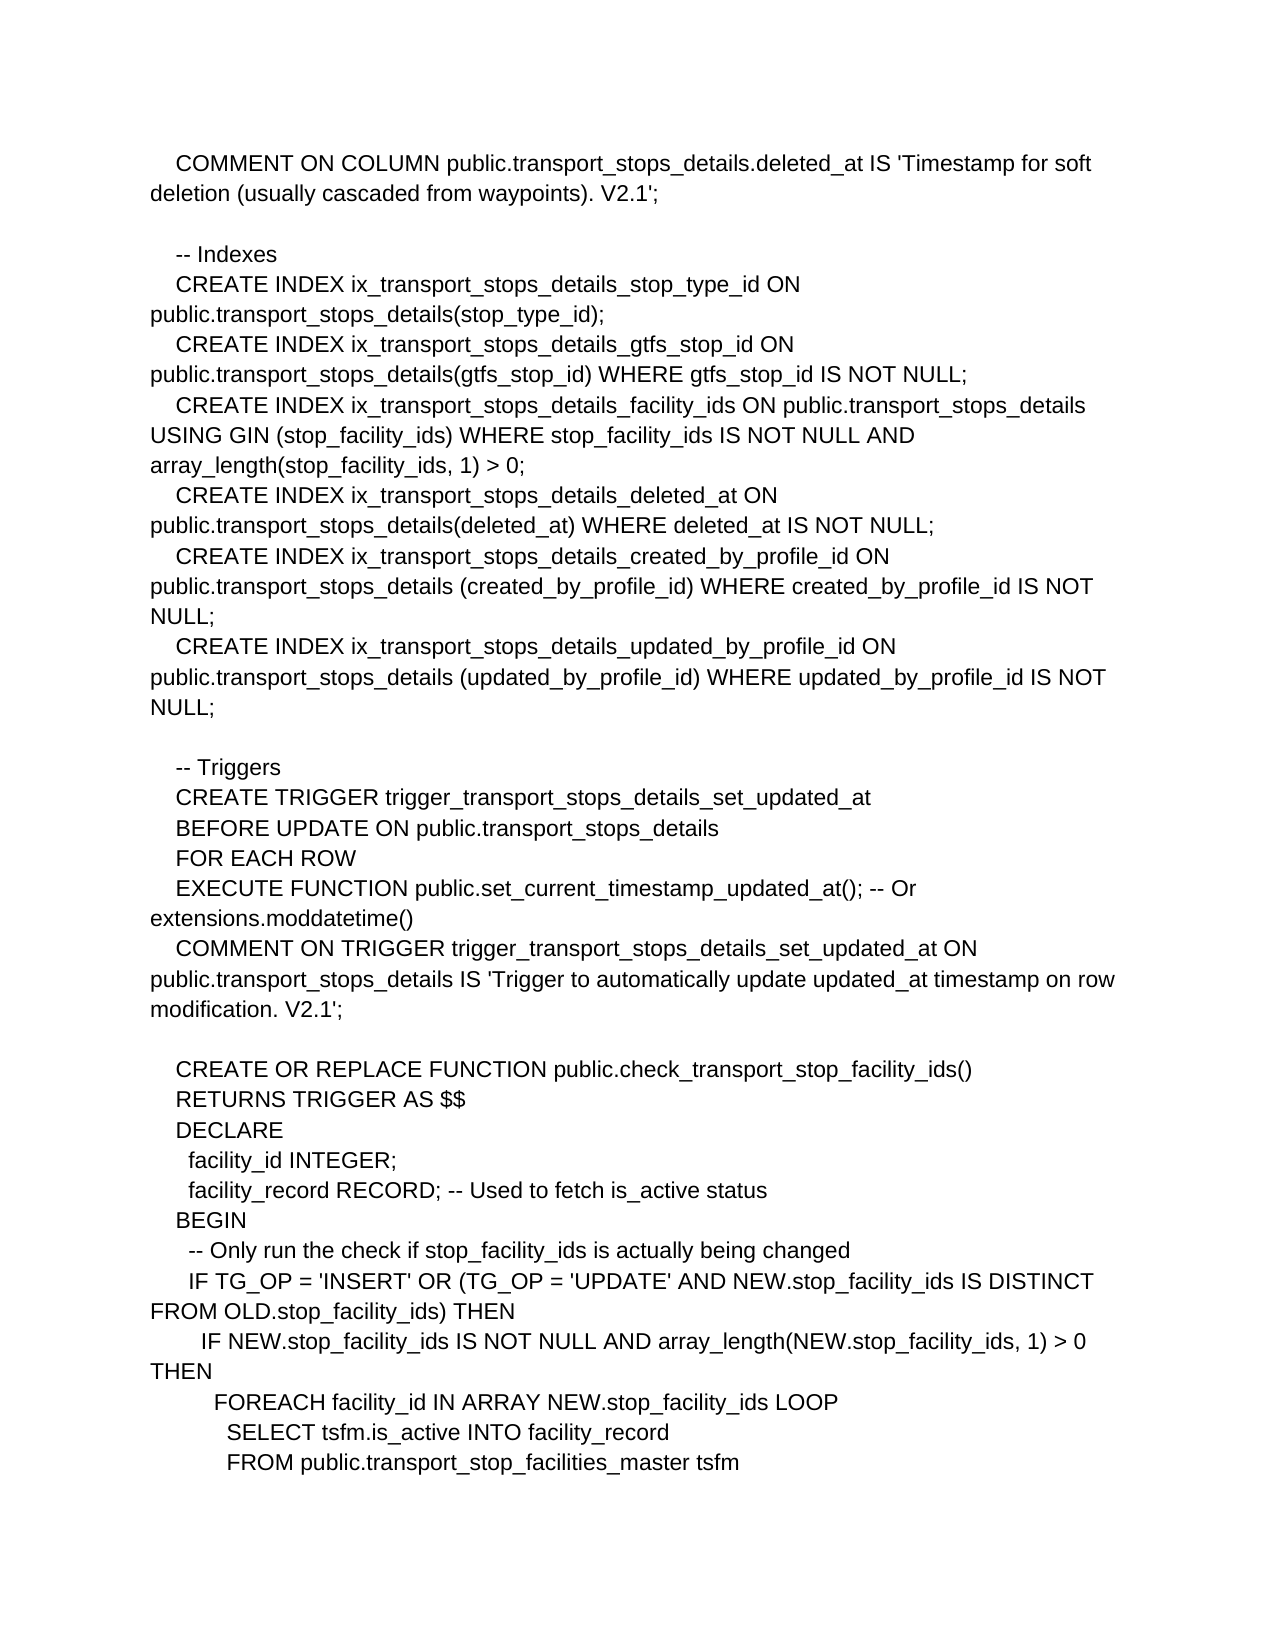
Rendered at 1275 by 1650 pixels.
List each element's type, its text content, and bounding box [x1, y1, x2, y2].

text IF TG_OP = 'INSERT' OR (TG_OP = 'UPDATE' AND NEW.stop_facility_ids IS DISTINCT FROM OLD.stop_facility_ids) THEN [150, 1268, 1125, 1324]
text EXECUTE FUNCTION public.set_current_timestamp_updated_at(); -- Or extensions.moddatetime() [150, 875, 1125, 932]
text FOR EACH ROW [150, 845, 1125, 871]
text IF NEW.stop_facility_ids IS NOT NULL AND array_length(NEW.stop_facility_ids, 1) > 0 THEN [150, 1328, 1125, 1385]
text FROM public.transport_stop_facilities_master tsfm [150, 1449, 1125, 1475]
text CREATE INDEX ix_transport_stops_details_created_by_profile_id ON public.transport_stops_details (created_by_profile_id) WHERE created_by_profile_id IS NOT NULL; [150, 543, 1125, 629]
text BEGIN [150, 1207, 1125, 1234]
text CREATE INDEX ix_transport_stops_details_stop_type_id ON public.transport_stops_details(stop_type_id); [150, 271, 1125, 327]
text CREATE INDEX ix_transport_stops_details_deleted_at ON public.transport_stops_details(deleted_at) WHERE deleted_at IS NOT NULL; [150, 482, 1125, 539]
text CREATE OR REPLACE FUNCTION public.check_transport_stop_facility_ids() [150, 1056, 1125, 1083]
text CREATE INDEX ix_transport_stops_details_gtfs_stop_id ON public.transport_stops_details(gtfs_stop_id) WHERE gtfs_stop_id IS NOT NULL; [150, 331, 1125, 388]
text CREATE TRIGGER trigger_transport_stops_details_set_updated_at [150, 784, 1125, 811]
text -- Triggers [150, 754, 1125, 781]
text CREATE INDEX ix_transport_stops_details_updated_by_profile_id ON public.transport_stops_details (updated_by_profile_id) WHERE updated_by_profile_id IS NOT NULL; [150, 633, 1125, 720]
text facility_record RECORD; -- Used to fetch is_active status [150, 1177, 1125, 1203]
text -- Indexes [150, 241, 1125, 267]
text COMMENT ON TRIGGER trigger_transport_stops_details_set_updated_at ON public.transport_stops_details IS 'Trigger to automatically update updated_at timestamp on row modification. V2.1'; [150, 935, 1125, 1022]
text BEFORE UPDATE ON public.transport_stops_details [150, 814, 1125, 841]
text FOREACH facility_id IN ARRAY NEW.stop_facility_ids LOOP [150, 1388, 1125, 1415]
text -- Only run the check if stop_facility_ids is actually being changed [150, 1237, 1125, 1264]
text DECLARE [150, 1117, 1125, 1143]
text CREATE INDEX ix_transport_stops_details_facility_ids ON public.transport_stops_details USING GIN (stop_facility_ids) WHERE stop_facility_ids IS NOT NULL AND array_length(stop_facility_ids, 1) > 0; [150, 392, 1125, 478]
text SELECT tsfm.is_active INTO facility_record [150, 1419, 1125, 1445]
text facility_id INTEGER; [150, 1147, 1125, 1173]
text COMMENT ON COLUMN public.transport_stops_details.deleted_at IS 'Timestamp for soft deletion (usually cascaded from waypoints). V2.1'; [150, 150, 1125, 207]
text RETURNS TRIGGER AS $$ [150, 1086, 1125, 1113]
